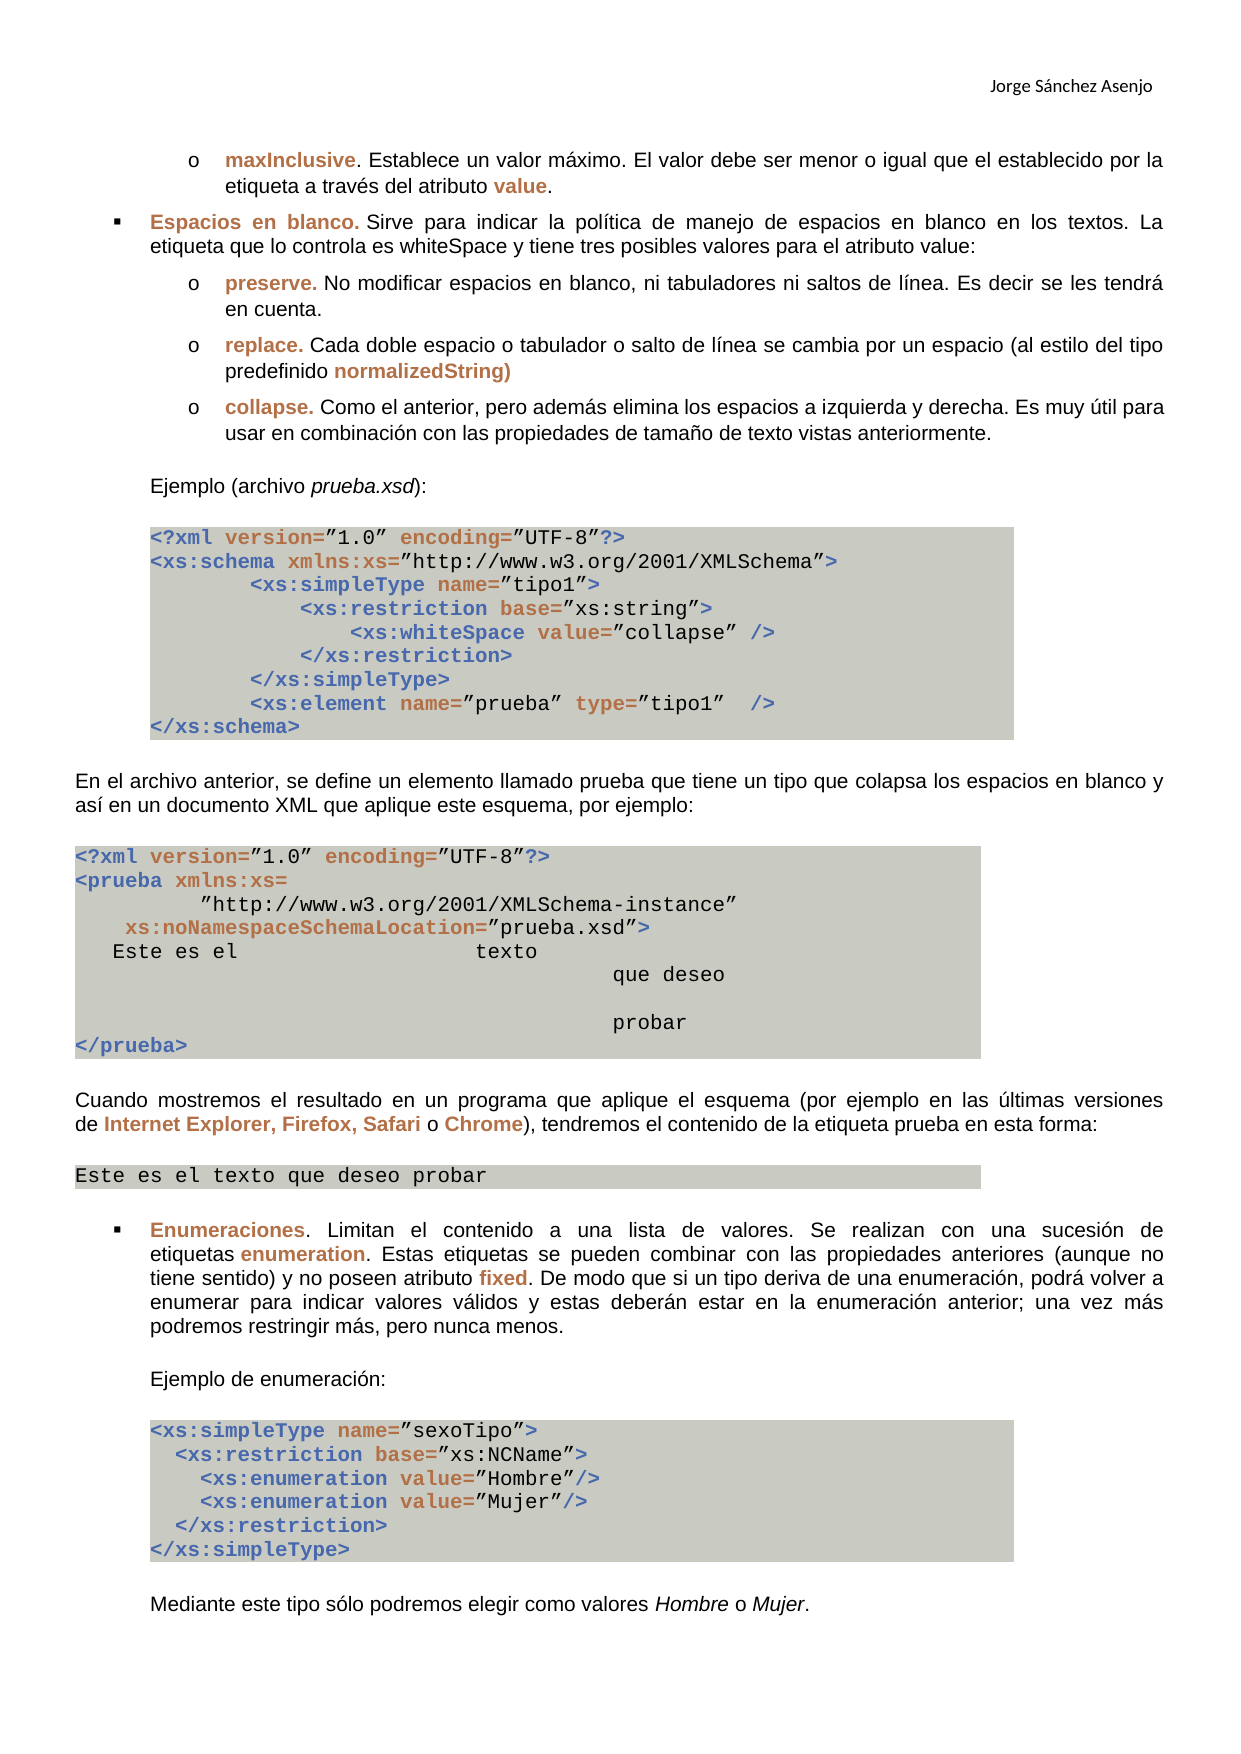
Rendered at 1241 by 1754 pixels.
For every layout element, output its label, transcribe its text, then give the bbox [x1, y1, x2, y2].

list Enumeraciones. Limitan el contenido a una lista de valores. Se realizan con una sucesión de etiquetas enumeration. Estas etiquetas se pueden combinar con las propiedades anteriores (aunque no tiene sentido) y no poseen atributo fixed. De modo que si un tipo deriva de una enumeración, podrá volver a enumerar para indicar valores válidos y estas deberán estar en la enumeración anterior; una vez más podremos restringir más, pero nunca menos. [112, 1218, 1165, 1338]
text Mediante este tipo sólo podremos elegir como valores Hombre o Mujer. [150, 1591, 1165, 1615]
text Cuando mostremos el resultado en un programa que aplique el esquema (por ejemplo en las últimas versiones de Internet Explorer, Firefox, Safari o Chrome), tendremos el contenido de la etiqueta prueba en esta forma: [75, 1088, 1165, 1136]
list maxInclusive. Establece un valor máximo. El valor debe ser menor o igual que el establecido por la etiqueta a través del atributo value. [187, 148, 1165, 197]
text Ejemplo (archivo prueba.xsd): [150, 474, 1165, 498]
list preserve. No modificar espacios en blanco, ni tabuladores ni saltos de línea. Es decir se les tendrá en cuenta. [187, 271, 1165, 320]
list Espacios en blanco. Sirve para indicar la política de manejo de espacios en blanco en los textos. La etiqueta que lo controla es whiteSpace y tiene tres posibles valores para el atributo value: [112, 210, 1165, 258]
list replace. Cada doble espacio o tabulador o salto de línea se cambia por un espacio (al estilo del tipo predefinido normalizedString) [187, 333, 1165, 383]
text Ejemplo de enumeración: [150, 1367, 1165, 1391]
list collapse. Como el anterior, pero además elimina los espacios a izquierda y derecha. Es muy útil para usar en combinación con las propiedades de tamaño de texto vistas anteriormente. [187, 395, 1165, 445]
text En el archivo anterior, se define un elemento llamado prueba que tiene un tipo que colapsa los espacios en blanco y así en un documento XML que aplique este esquema, por ejemplo: [75, 769, 1165, 817]
